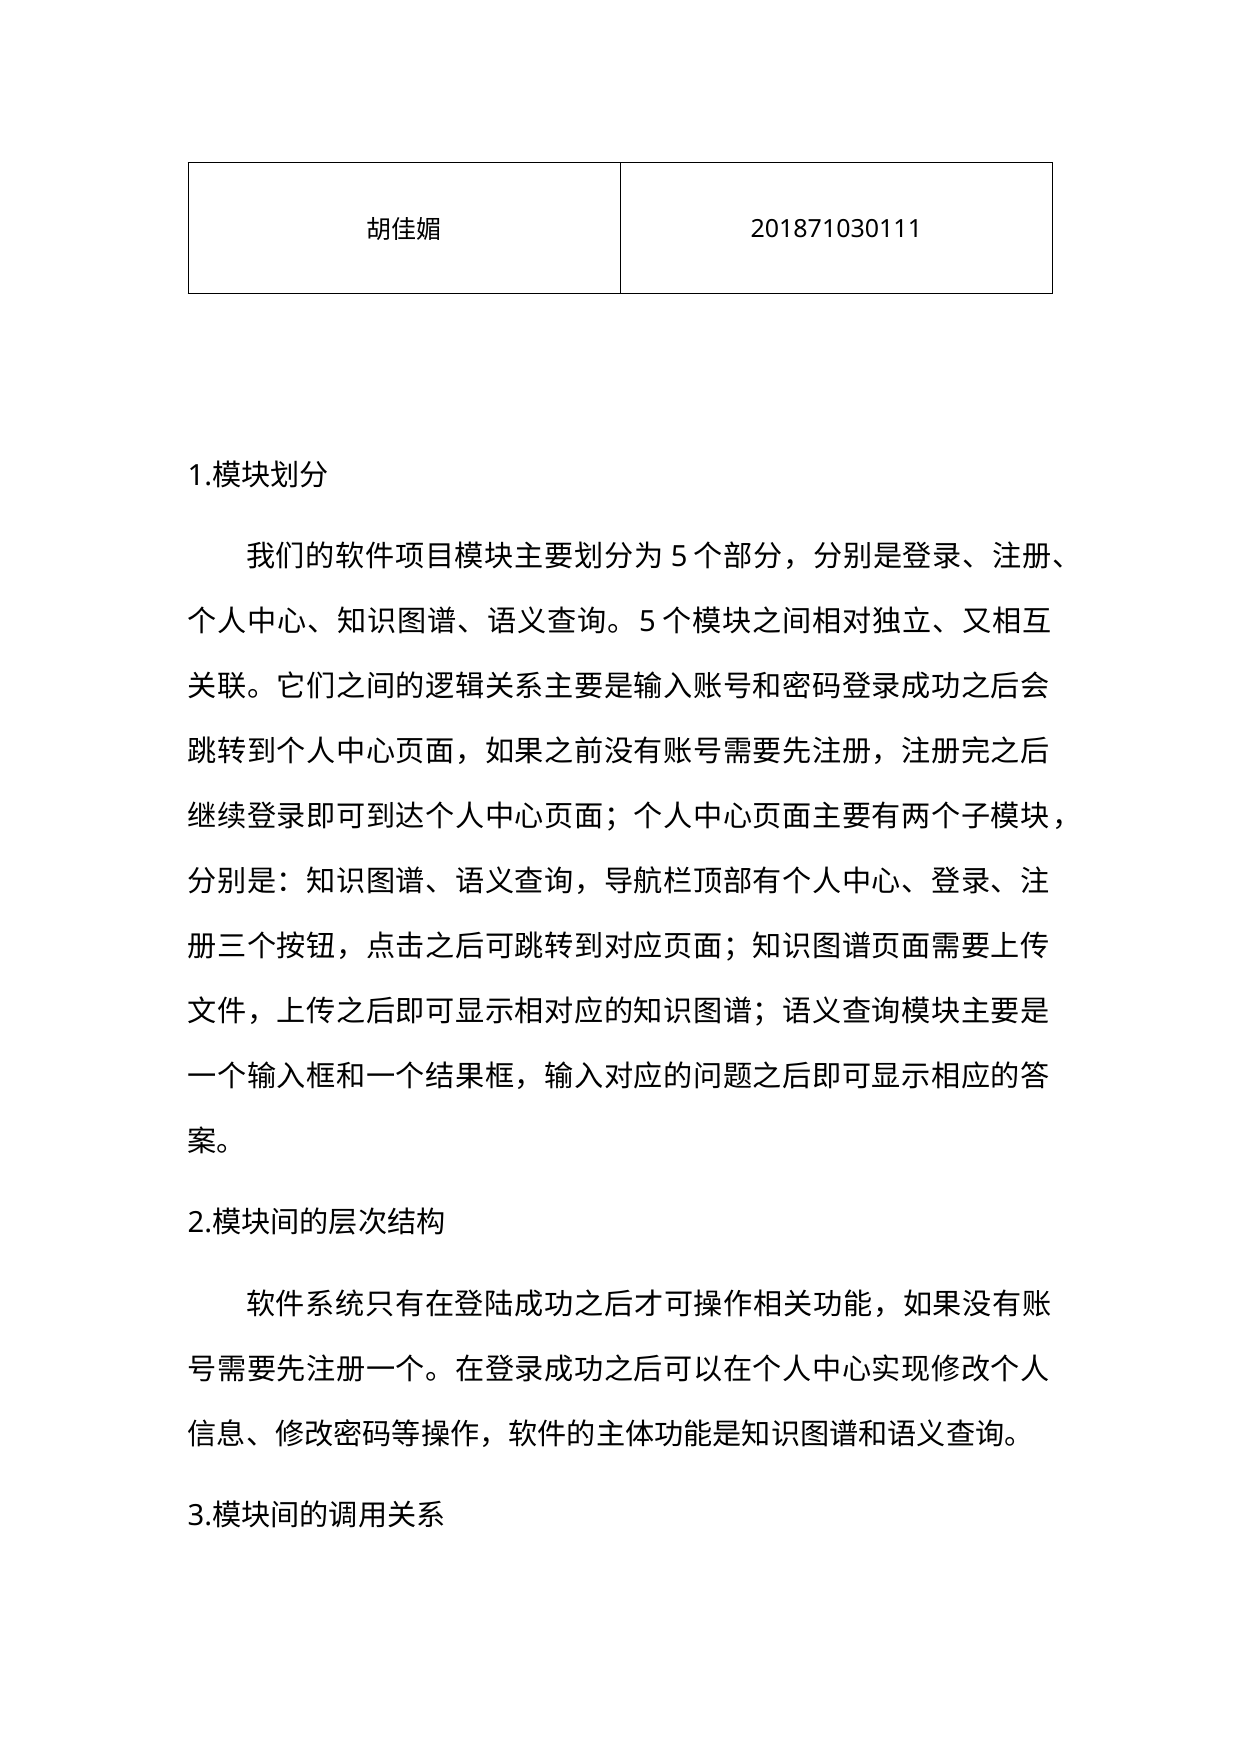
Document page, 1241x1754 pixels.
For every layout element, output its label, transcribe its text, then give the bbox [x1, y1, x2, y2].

text 3.模块间的调用关系 [187, 1480, 1053, 1545]
text 软件系统只有在登陆成功之后才可操作相关功能，如果没有账号需要先注册一个。在登录成功之后可以在个人中心实现修改个人信息、修改密码等操作，软件的主体功能是知识图谱和语义查询。 [187, 1269, 1053, 1464]
text 2.模块间的层次结构 [187, 1188, 1053, 1253]
table_cell 胡佳媚 [189, 163, 620, 293]
table_cell 201871030111 [621, 163, 1052, 293]
text 我们的软件项目模块主要划分为5个部分，分别是登录、注册、个人中心、知识图谱、语义查询。5个模块之间相对独立、又相互关联。它们之间的逻辑关系主要是输入账号和密码登录成功之后会跳转到个人中心页面，如果之前没有账号需要先注册，注册完之后继续登录即可到达个人中心页面；个人中心页面主要有两个子模块，分别是：知识图谱、语义查询，导航栏顶部有个人中心、登录、注册三个按钮，点击之后可跳转到对应页面；知识图谱页面需要上传文件，上传之后即可显示相对应的知识图谱；语义查询模块主要是一个输入框和一个结果框，输入对应的问题之后即可显示相应的答案。 [187, 522, 1053, 1172]
text 1.模块划分 [187, 440, 1053, 505]
